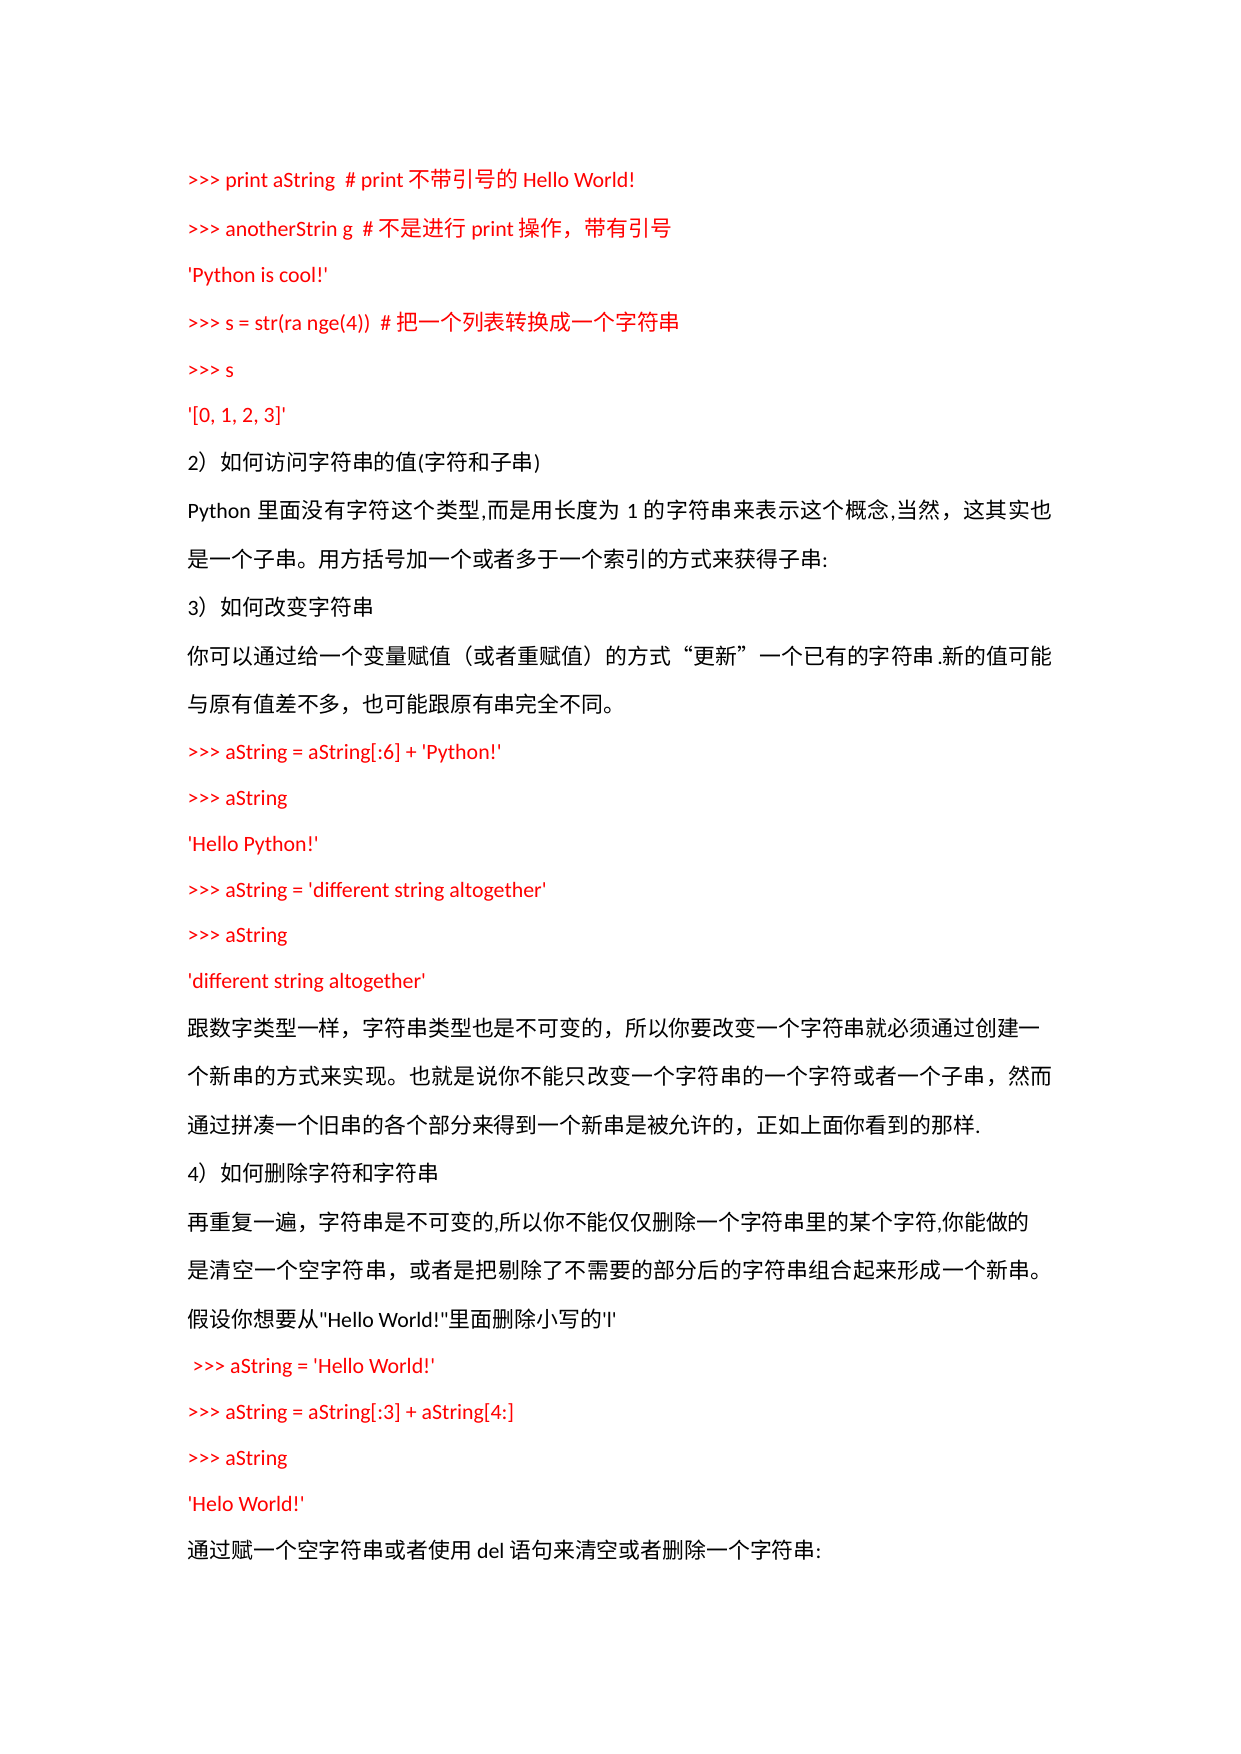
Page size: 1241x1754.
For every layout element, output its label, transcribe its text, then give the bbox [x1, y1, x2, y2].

text >>> aString [187, 919, 1053, 951]
text >>> aString = aString[:6] + 'Python!' [187, 735, 1053, 768]
text 'different string altogether' [187, 964, 1053, 997]
text 你可以通过给一个变量赋值（或者重赋值）的方式“更新”一个已有的字符串.新的值可能与原有值差不多，也可能跟原有串完全不同。 [187, 638, 1053, 719]
text Python 里面没有字符这个类型,而是用长度为 1 的字符串来表示这个概念,当然，这其实也是一个子串。用方括号加一个或者多于一个索引的方式来获得子串: [187, 493, 1053, 574]
text 个新串的方式来实现。也就是说你不能只改变一个字符串的一个字符或者一个子串，然而，通过拼凑一个旧串的各个部分来得到一个新串是被允许的，正如上面你看到的那样. [187, 1059, 1053, 1140]
text 跟数字类型一样，字符串类型也是不可变的，所以你要改变一个字符串就必须通过创建一 [187, 1010, 1053, 1043]
text >>> aString = 'Hello World!' [187, 1349, 1053, 1382]
text >>> s = str(ra nge(4)) # 把一个列表转换成一个字符串 [187, 304, 1053, 337]
text >>> print aString # print 不带引号的 Hello World! [187, 162, 1053, 194]
text >>> aString = aString[:3] + aString[4:] [187, 1395, 1053, 1428]
text 再重复一遍，字符串是不可变的,所以你不能仅仅删除一个字符串里的某个字符,你能做的 [187, 1204, 1053, 1237]
text >>> s [187, 353, 1053, 385]
text >>> aString [187, 781, 1053, 814]
text 'Hello Python!' [187, 827, 1053, 859]
text 4）如何删除字符和字符串 [187, 1156, 1053, 1188]
text 是清空一个空字符串，或者是把剔除了不需要的部分后的字符串组合起来形成一个新串。假设你想要从"Hello World!"里面删除小写的'l' [187, 1252, 1053, 1334]
text >>> aString = 'different string altogether' [187, 873, 1053, 905]
text 'Python is cool!' [187, 259, 1053, 291]
text 3）如何改变字符串 [187, 590, 1053, 622]
text >>> aString [187, 1441, 1053, 1474]
text '[0, 1, 2, 3]' [187, 399, 1053, 431]
text >>> anotherStrin g # 不是进行 print 操作，带有引号 [187, 210, 1053, 243]
text 'Helo World!' [187, 1487, 1053, 1519]
text 2）如何访问字符串的值(字符和子串) [187, 444, 1053, 477]
text 通过赋一个空字符串或者使用 del 语句来清空或者删除一个字符串: [187, 1533, 1053, 1565]
